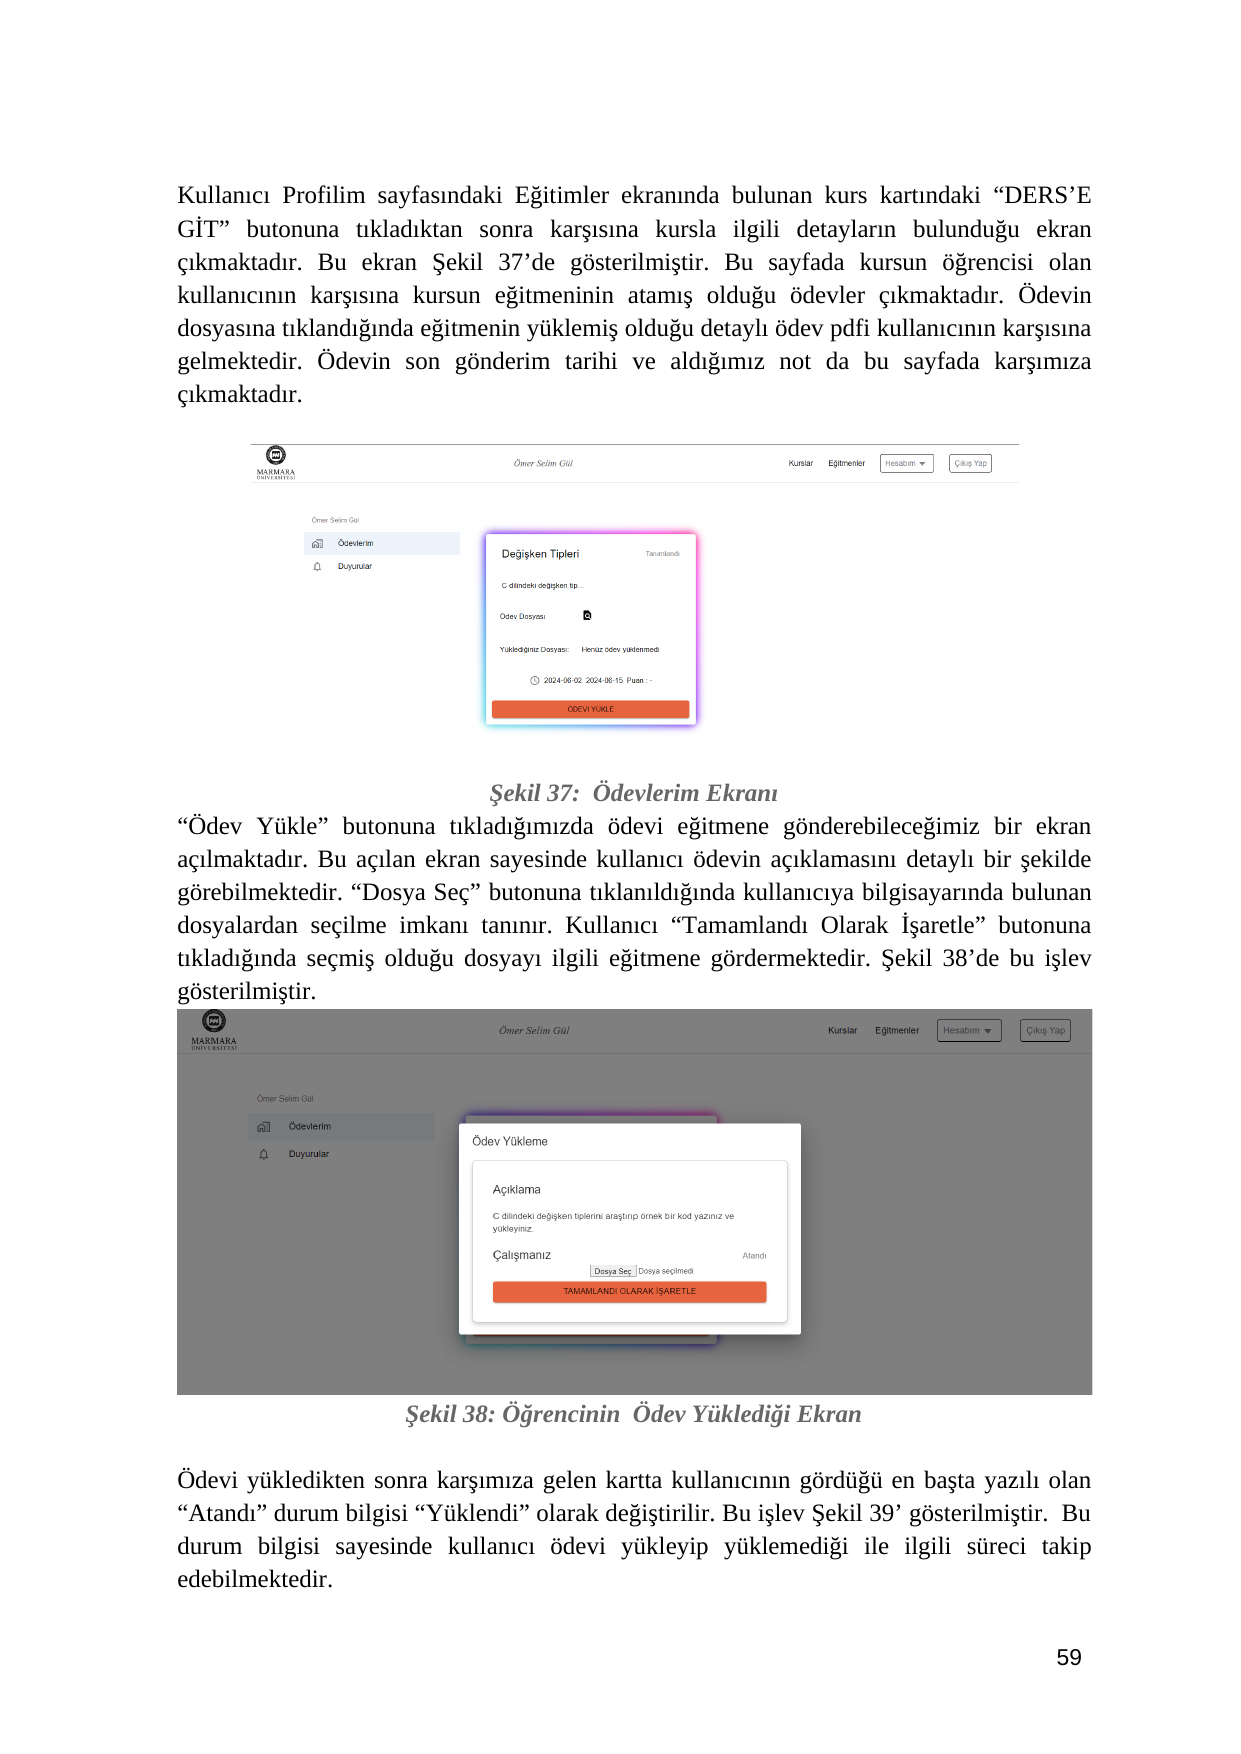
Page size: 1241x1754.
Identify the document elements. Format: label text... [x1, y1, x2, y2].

picture [177, 1009, 1093, 1395]
text “Ödev Yükle” butonuna tıkladığımızda ödevi eğitmene gönderebileceğimiz bir ekran açılmaktadır. Bu açılan ekran sayesinde kullanıcı ödevin açıklamasını detaylı bir şekilde görebilmektedir. “Dosya Seç” butonuna tıklanıldığında kullanıcıya bilgisayarında bulunan dosyalardan seçilme imkanı tanınır. Kullanıcı “Tamamlandı Olarak İşaretle” butonuna tıkladığında seçmiş olduğu dosyayı ilgili eğitmene gördermektedir. Şekil 38’de bu işlev gösterilmiştir. [177, 811, 1093, 1005]
text Kullanıcı Profilim sayfasındaki Eğitimler ekranında bulunan kurs kartındaki “DERS’E GİT” butonuna tıkladıktan sonra karşısına kursla ilgili detayların bulunduğu ekran çıkmaktadır. Bu ekran Şekil 37’de gösterilmiştir. Bu sayfada kursun öğrencisi olan kullanıcının karşısına kursun eğitmeninin atamış olduğu ödevler çıkmaktadır. Ödevin dosyasına tıklandığında eğitmenin yüklemiş olduğu detaylı ödev pdfi kullanıcının karşısına gelmektedir. Ödevin son gönderim tarihi ve aldığımız not da bu sayfada karşımıza çıkmaktadır. [177, 181, 1093, 407]
picture [250, 444, 1020, 775]
text Şekil 38: Öğrencinin Ödev Yüklediği Ekran [177, 1399, 1093, 1427]
text Ödevi yükledikten sonra karşımıza gelen kartta kullanıcının gördüğü en başta yazılı olan “Atandı” durum bilgisi “Yüklendi” olarak değiştirilir. Bu işlev Şekil 39’ gösterilmiştir. Bu durum bilgisi sayesinde kullanıcı ödevi yükleyip yüklemediği ile ilgili süreci takip edebilmektedir. [177, 1465, 1093, 1592]
text Şekil 37: Ödevlerim Ekranı [177, 778, 1093, 807]
